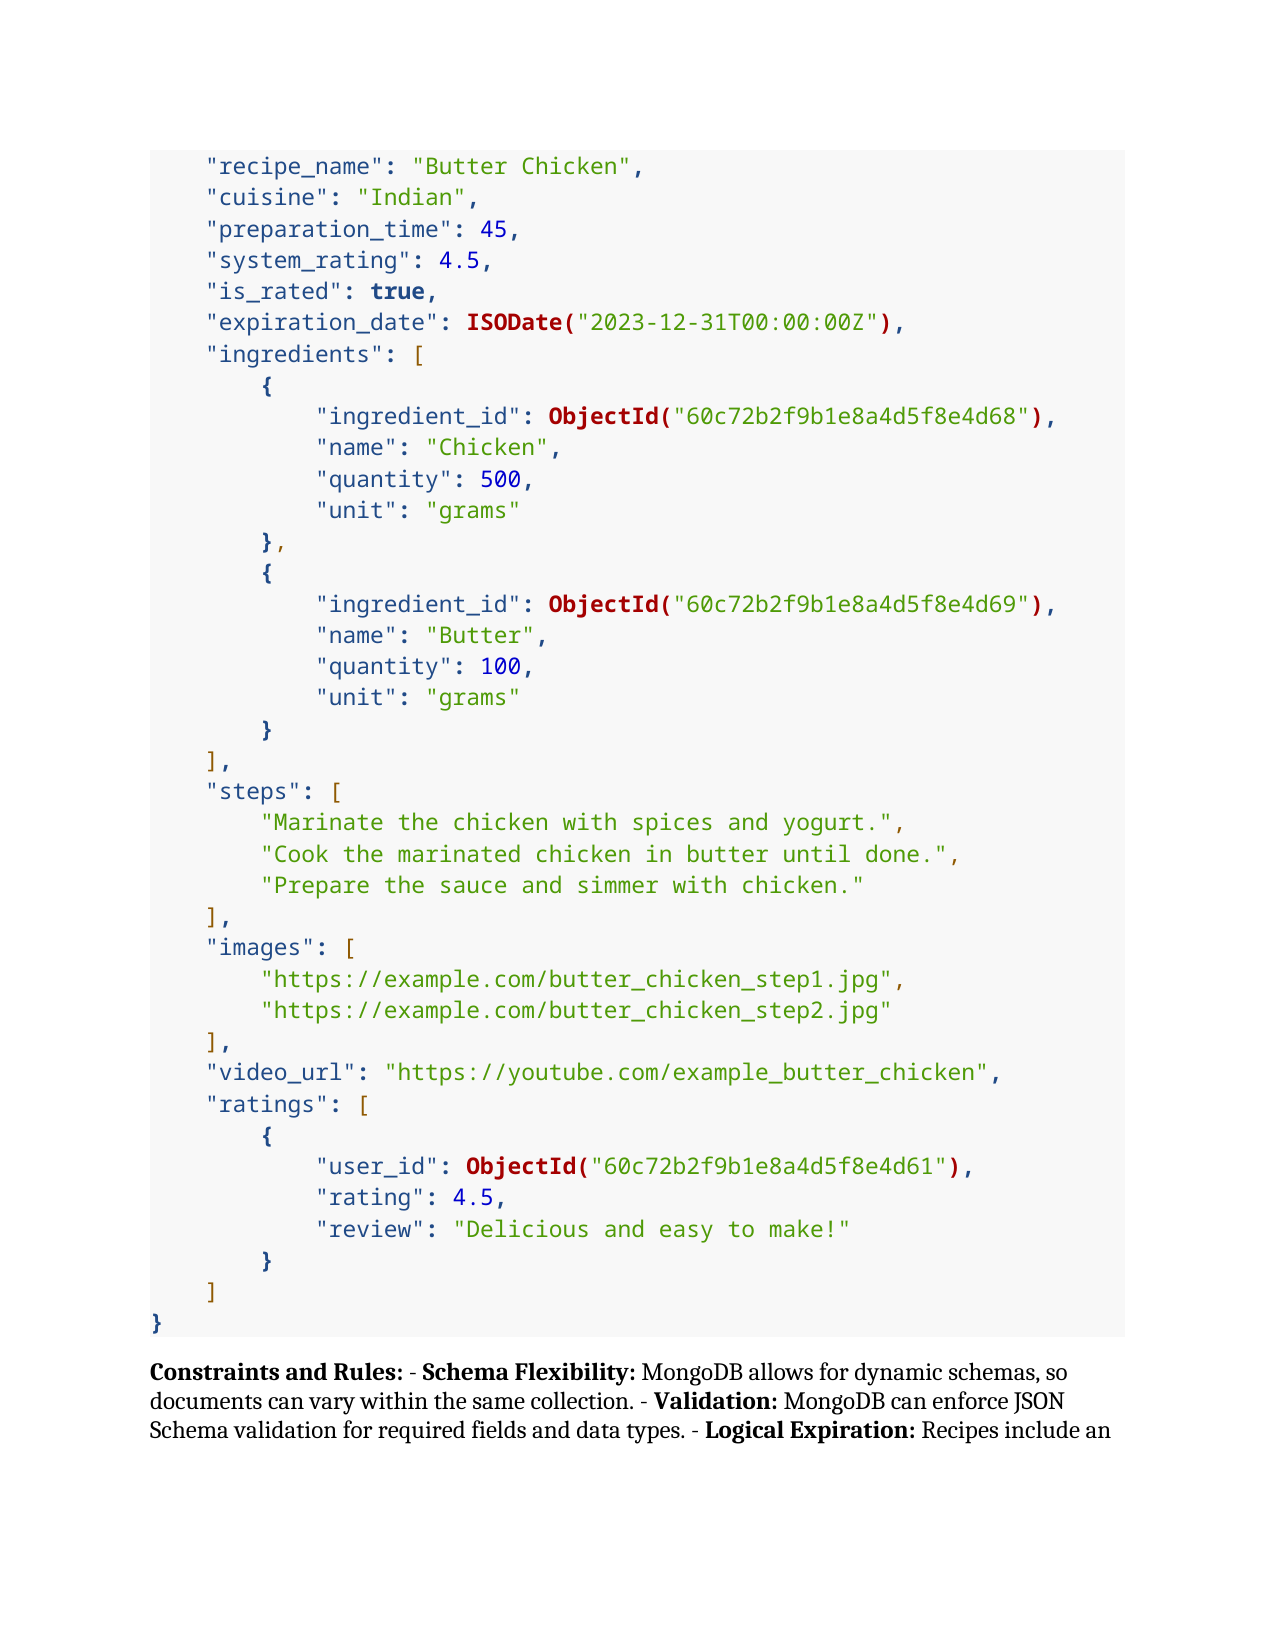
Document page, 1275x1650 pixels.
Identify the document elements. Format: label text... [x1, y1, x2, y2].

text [150, 1358, 1125, 1444]
